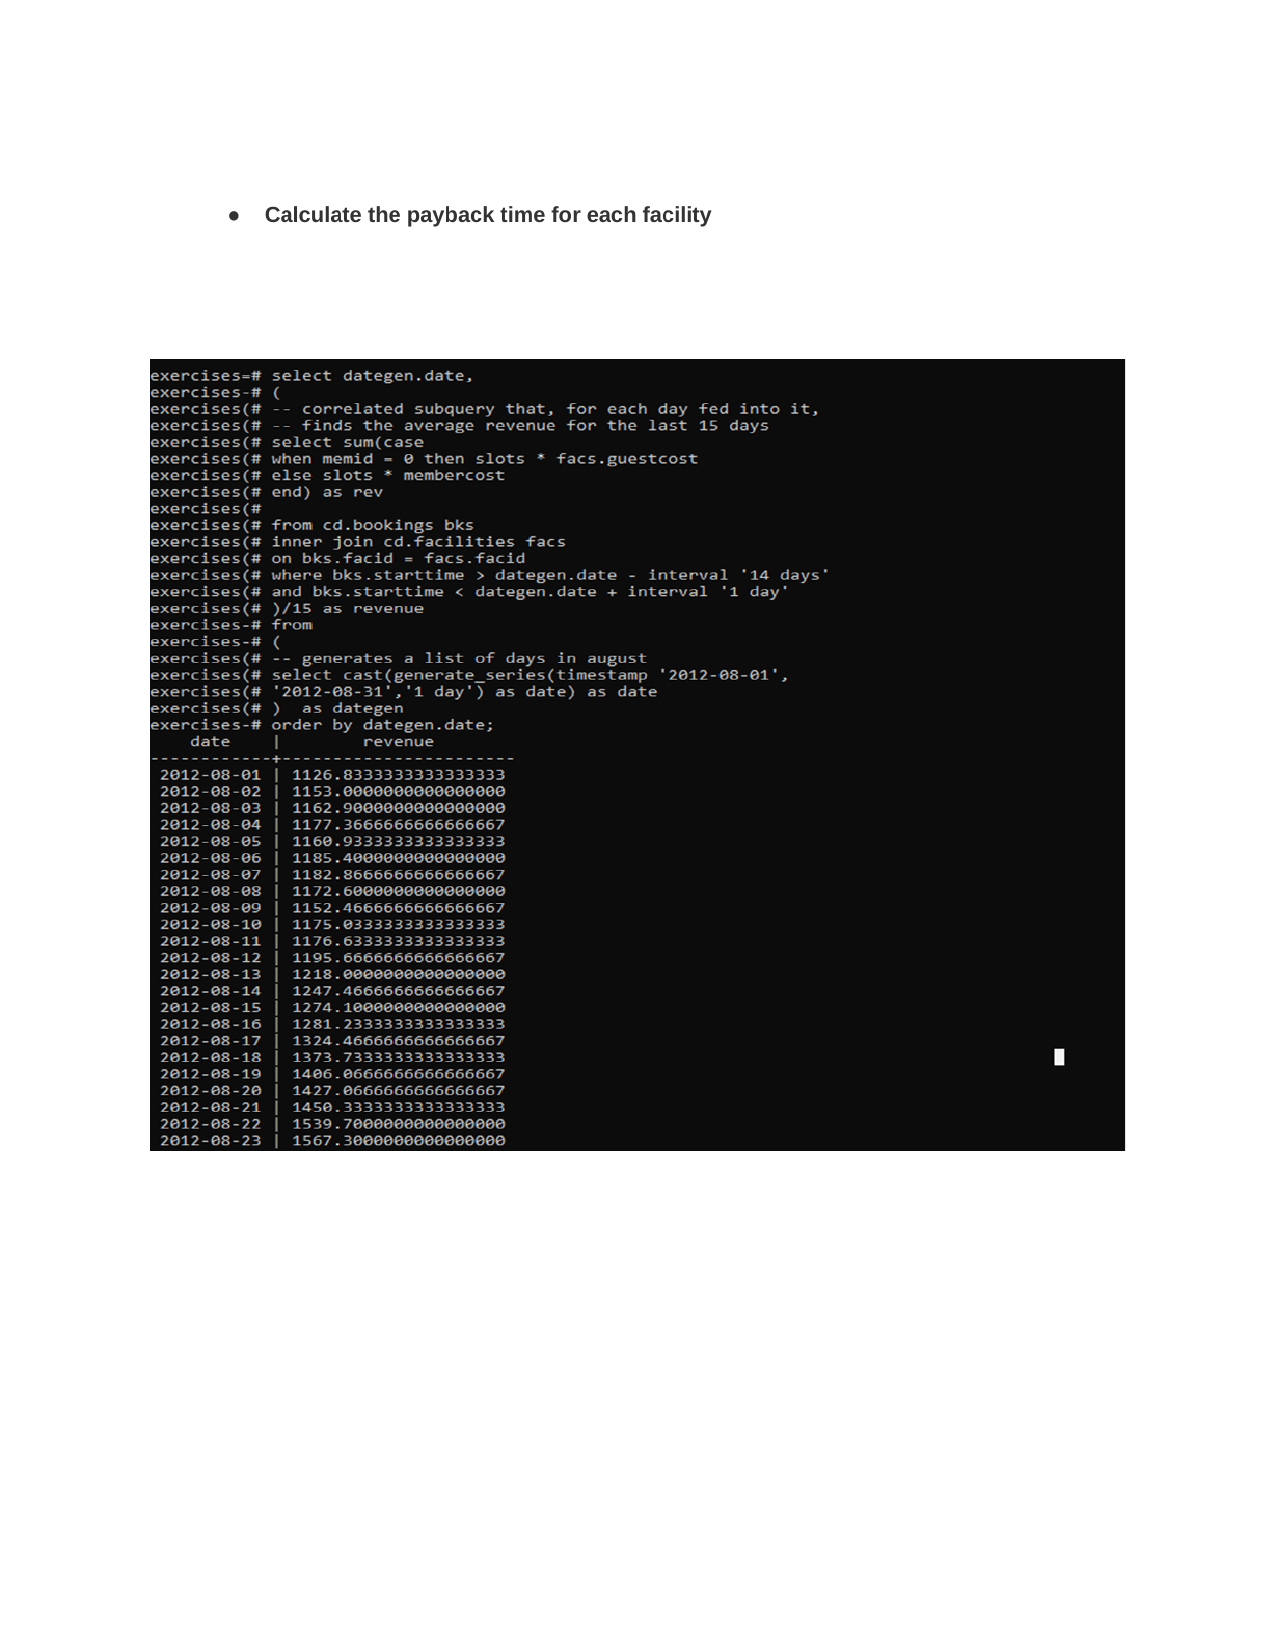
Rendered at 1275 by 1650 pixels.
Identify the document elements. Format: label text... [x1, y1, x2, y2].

list Calculate the payback time for each facility [227, 202, 1125, 228]
picture [150, 359, 1125, 1151]
